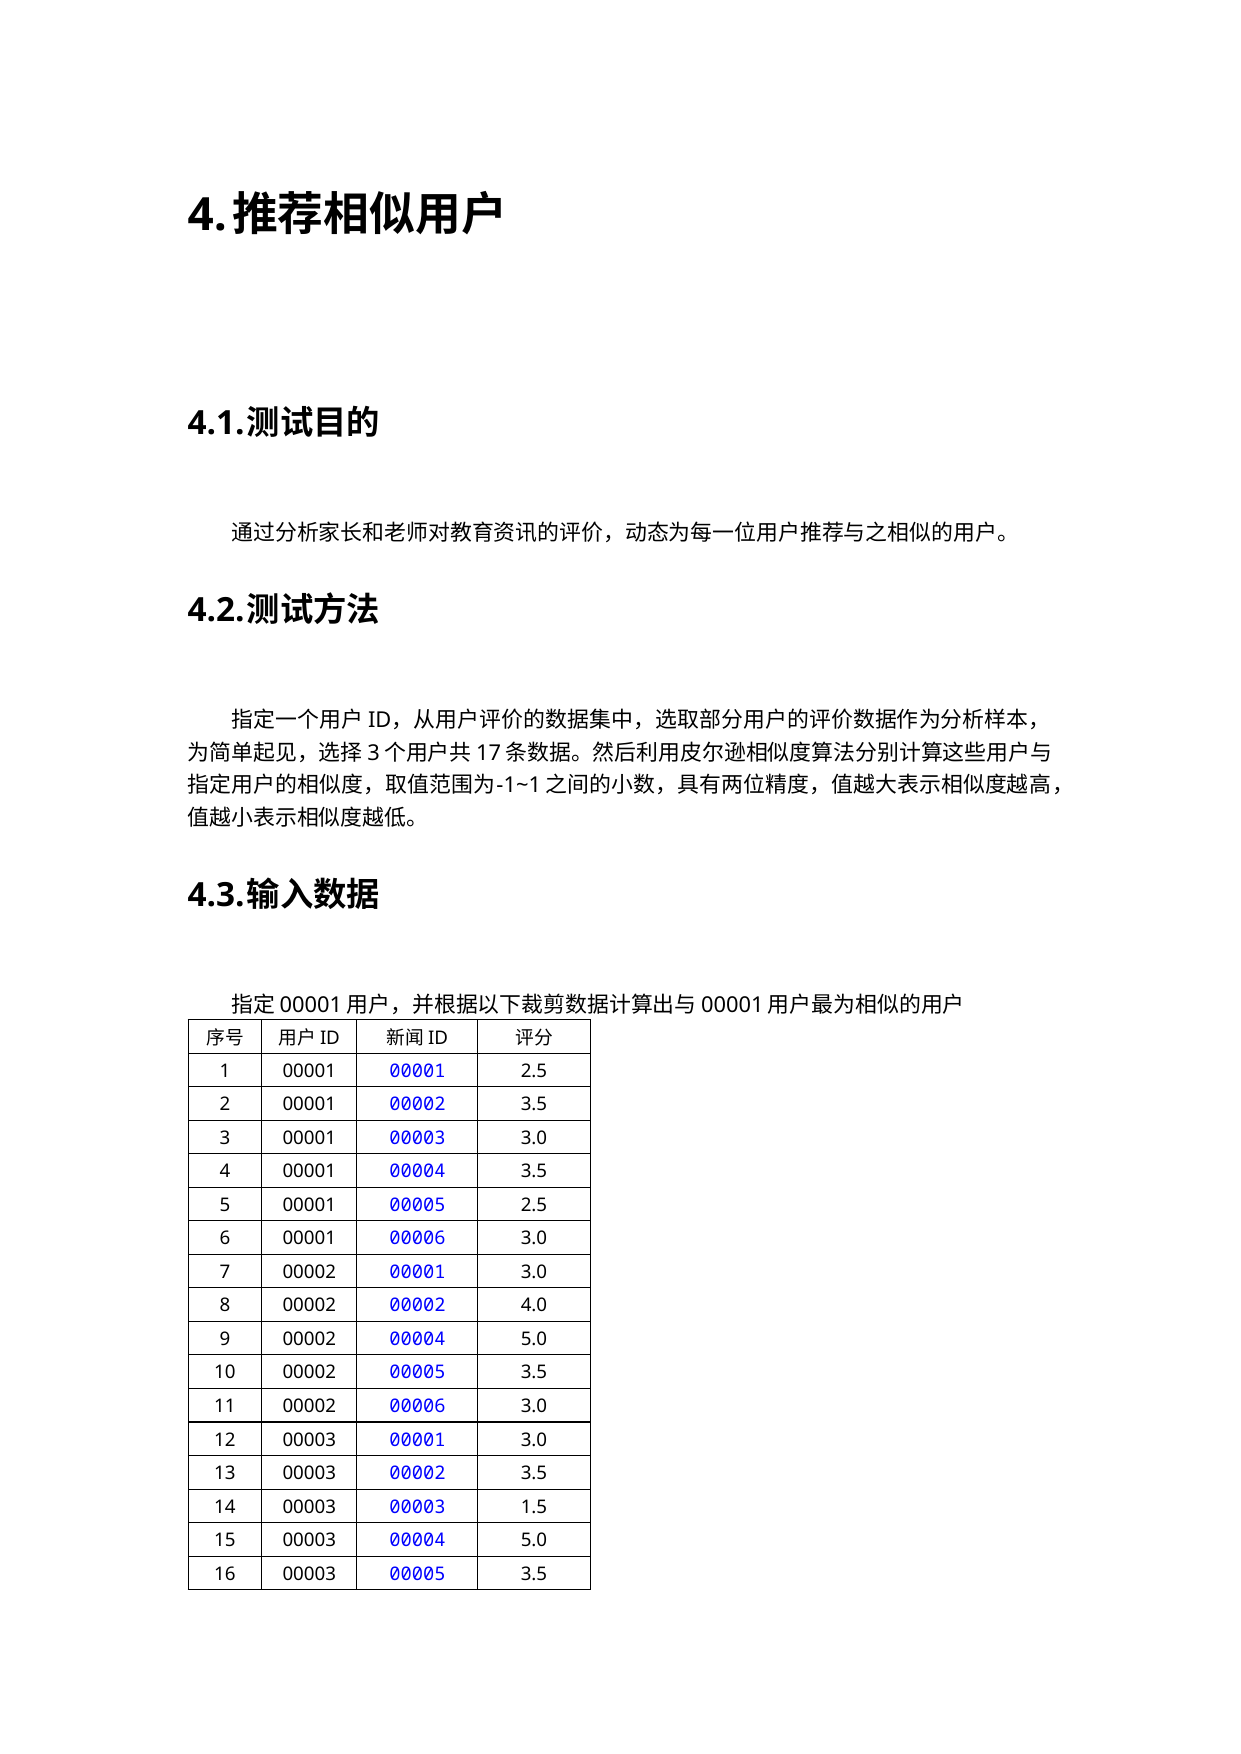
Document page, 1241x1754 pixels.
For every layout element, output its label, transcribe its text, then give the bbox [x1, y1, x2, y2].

table_header 序号 [189, 1020, 261, 1052]
table_cell 5.0 [478, 1523, 590, 1556]
table_cell 8 [189, 1288, 261, 1321]
subtitle 输入数据 [187, 859, 1053, 924]
table_cell 00006 [357, 1389, 477, 1421]
table_cell 2 [189, 1087, 261, 1119]
table_cell 3 [189, 1121, 261, 1153]
subtitle 推荐相似用户 [187, 162, 1053, 259]
table_cell 00004 [357, 1523, 477, 1556]
table_cell 16 [189, 1557, 261, 1589]
table_cell 00004 [357, 1154, 477, 1187]
table_cell 1.5 [478, 1490, 590, 1522]
table_cell 12 [189, 1423, 261, 1455]
table_cell 00005 [357, 1557, 477, 1589]
table_cell 3.5 [478, 1154, 590, 1187]
table_cell 00002 [357, 1087, 477, 1119]
table_cell 14 [189, 1490, 261, 1522]
table_cell 3.0 [478, 1423, 590, 1455]
table_cell 00003 [262, 1557, 356, 1589]
table_cell 00005 [357, 1355, 477, 1388]
text 指定00001用户，并根据以下裁剪数据计算出与00001用户最为相似的用户 [187, 986, 1053, 1019]
table_cell 00001 [262, 1188, 356, 1220]
table_cell 3.0 [478, 1255, 590, 1287]
table_cell 00002 [262, 1255, 356, 1287]
table_cell 00001 [357, 1423, 477, 1455]
subtitle 测试方法 [187, 574, 1053, 639]
table_cell 7 [189, 1255, 261, 1287]
table_cell 00001 [357, 1255, 477, 1287]
table_cell 3.0 [478, 1121, 590, 1153]
table_cell 10 [189, 1355, 261, 1388]
table_cell 00003 [357, 1490, 477, 1522]
table_cell 3.0 [478, 1221, 590, 1254]
text 指定一个用户ID，从用户评价的数据集中，选取部分用户的评价数据作为分析样本，为简单起见，选择3个用户共17条数据。然后利用皮尔逊相似度算法分别计算这些用户与指定用户的相似度，取值范围为-1~1之间的小数，具有两位精度，值越大表示相似度越高，值越小表示相似度越低。 [187, 702, 1053, 832]
table_header 评分 [478, 1020, 590, 1052]
table_cell 00005 [357, 1188, 477, 1220]
table_cell 5 [189, 1188, 261, 1220]
table_cell 2.5 [478, 1054, 590, 1086]
table_cell 00001 [262, 1221, 356, 1254]
table_cell 3.0 [478, 1389, 590, 1421]
table_cell 00003 [357, 1121, 477, 1153]
table_cell 00002 [357, 1456, 477, 1488]
table_cell 15 [189, 1523, 261, 1556]
table_cell 3.5 [478, 1087, 590, 1119]
table_cell 00003 [262, 1456, 356, 1488]
table_cell 00003 [262, 1523, 356, 1556]
table_cell 00002 [262, 1322, 356, 1354]
table_cell 13 [189, 1456, 261, 1488]
table_cell 00004 [357, 1322, 477, 1354]
table_cell 2.5 [478, 1188, 590, 1220]
table_cell 4 [189, 1154, 261, 1187]
table_cell 00002 [357, 1288, 477, 1321]
table_cell 00002 [262, 1355, 356, 1388]
table_cell 4.0 [478, 1288, 590, 1321]
subtitle 测试目的 [187, 388, 1053, 453]
table_cell 00003 [262, 1423, 356, 1455]
table_cell 9 [189, 1322, 261, 1354]
table_cell 00001 [262, 1054, 356, 1086]
table_cell 00001 [357, 1054, 477, 1086]
table_cell 00001 [262, 1087, 356, 1119]
table_header 用户ID [262, 1020, 356, 1052]
table_cell 1 [189, 1054, 261, 1086]
table_cell 00001 [262, 1154, 356, 1187]
table_cell 3.5 [478, 1456, 590, 1488]
table_cell 00006 [357, 1221, 477, 1254]
table_cell 3.5 [478, 1355, 590, 1388]
table_cell 00001 [262, 1121, 356, 1153]
table_header 新闻ID [357, 1020, 477, 1052]
text 通过分析家长和老师对教育资讯的评价，动态为每一位用户推荐与之相似的用户。 [187, 515, 1053, 547]
table_cell 6 [189, 1221, 261, 1254]
table_cell 00002 [262, 1288, 356, 1321]
table_cell 00002 [262, 1389, 356, 1421]
table_cell 3.5 [478, 1557, 590, 1589]
table_cell 11 [189, 1389, 261, 1421]
table_cell 5.0 [478, 1322, 590, 1354]
table_cell 00003 [262, 1490, 356, 1522]
